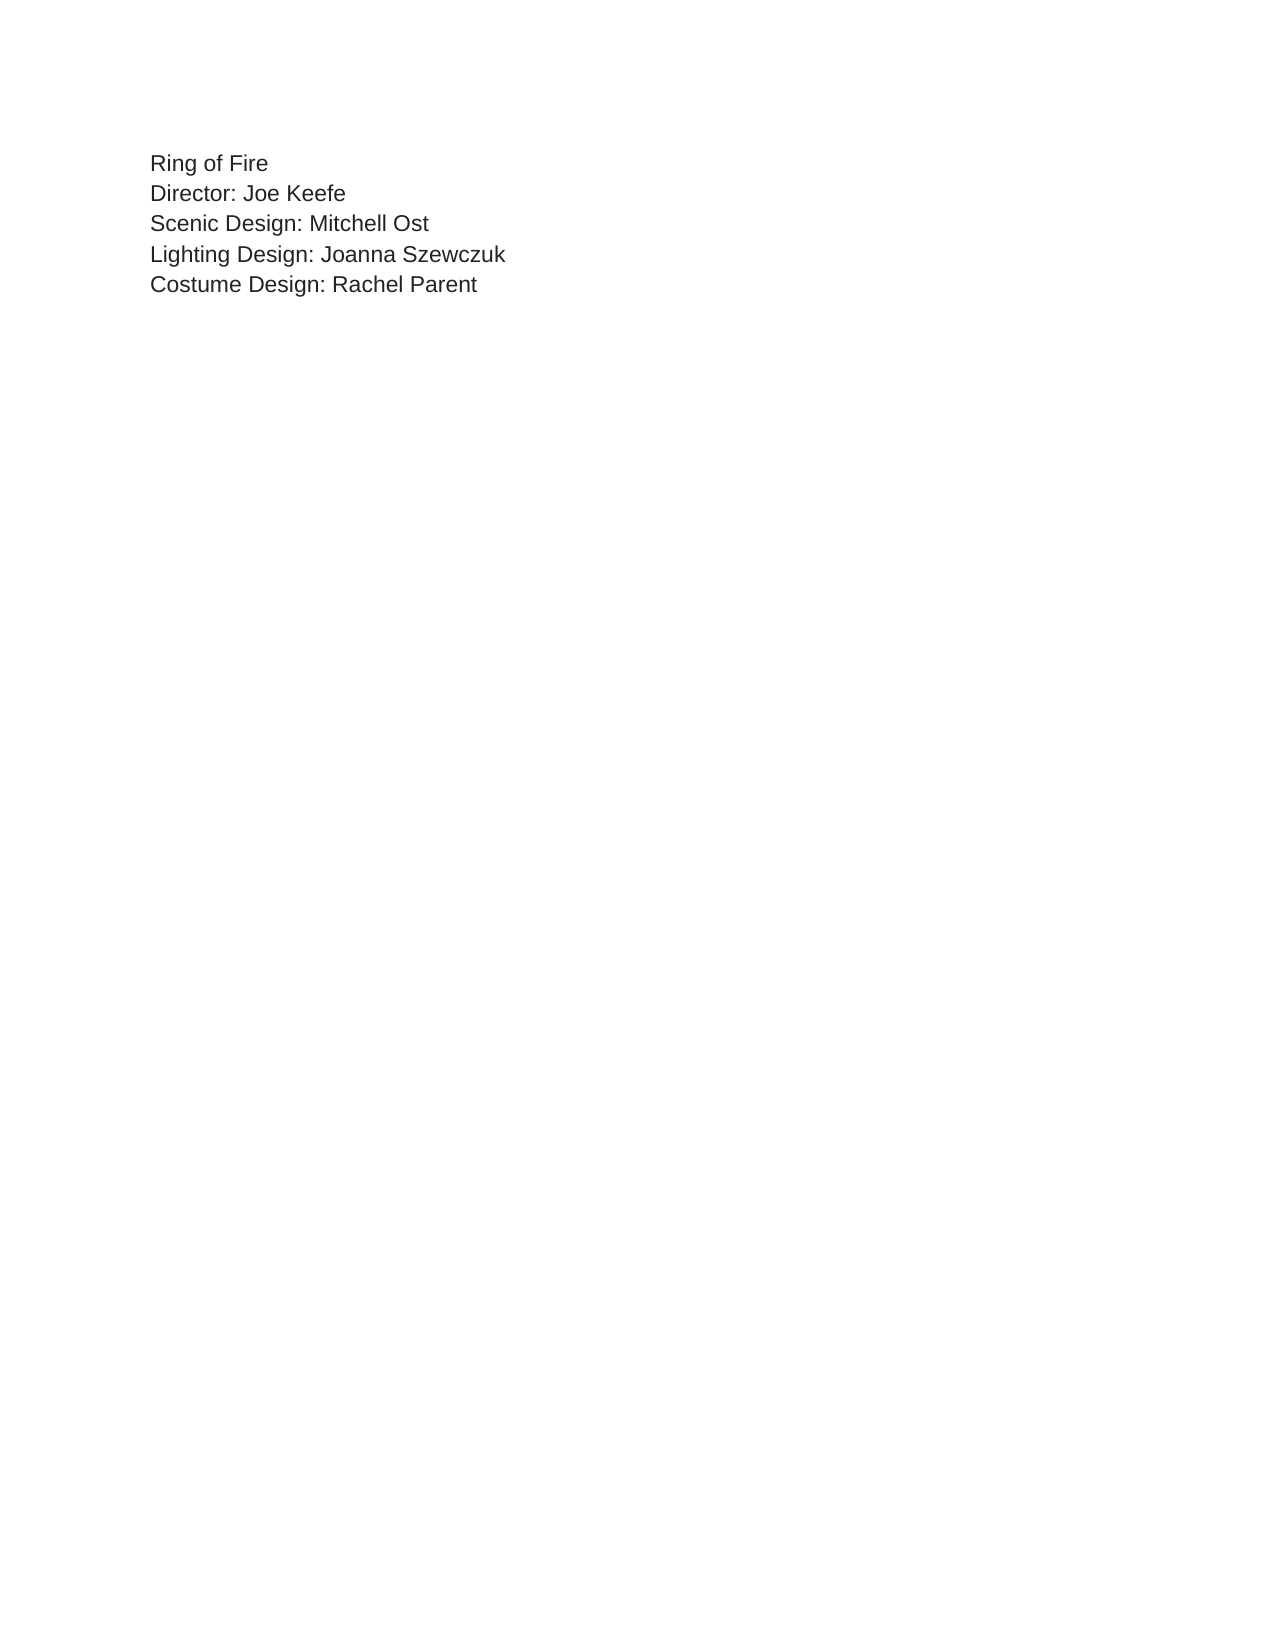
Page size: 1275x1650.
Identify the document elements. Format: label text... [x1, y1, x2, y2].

text Ring of Fire [150, 150, 1125, 176]
text Scenic Design: Mitchell Ost [150, 210, 1125, 237]
text Costume Design: Rachel Parent [150, 271, 1125, 297]
text Director: Joe Keefe [150, 180, 1125, 207]
text Lighting Design: Joanna Szewczuk [150, 241, 1125, 267]
